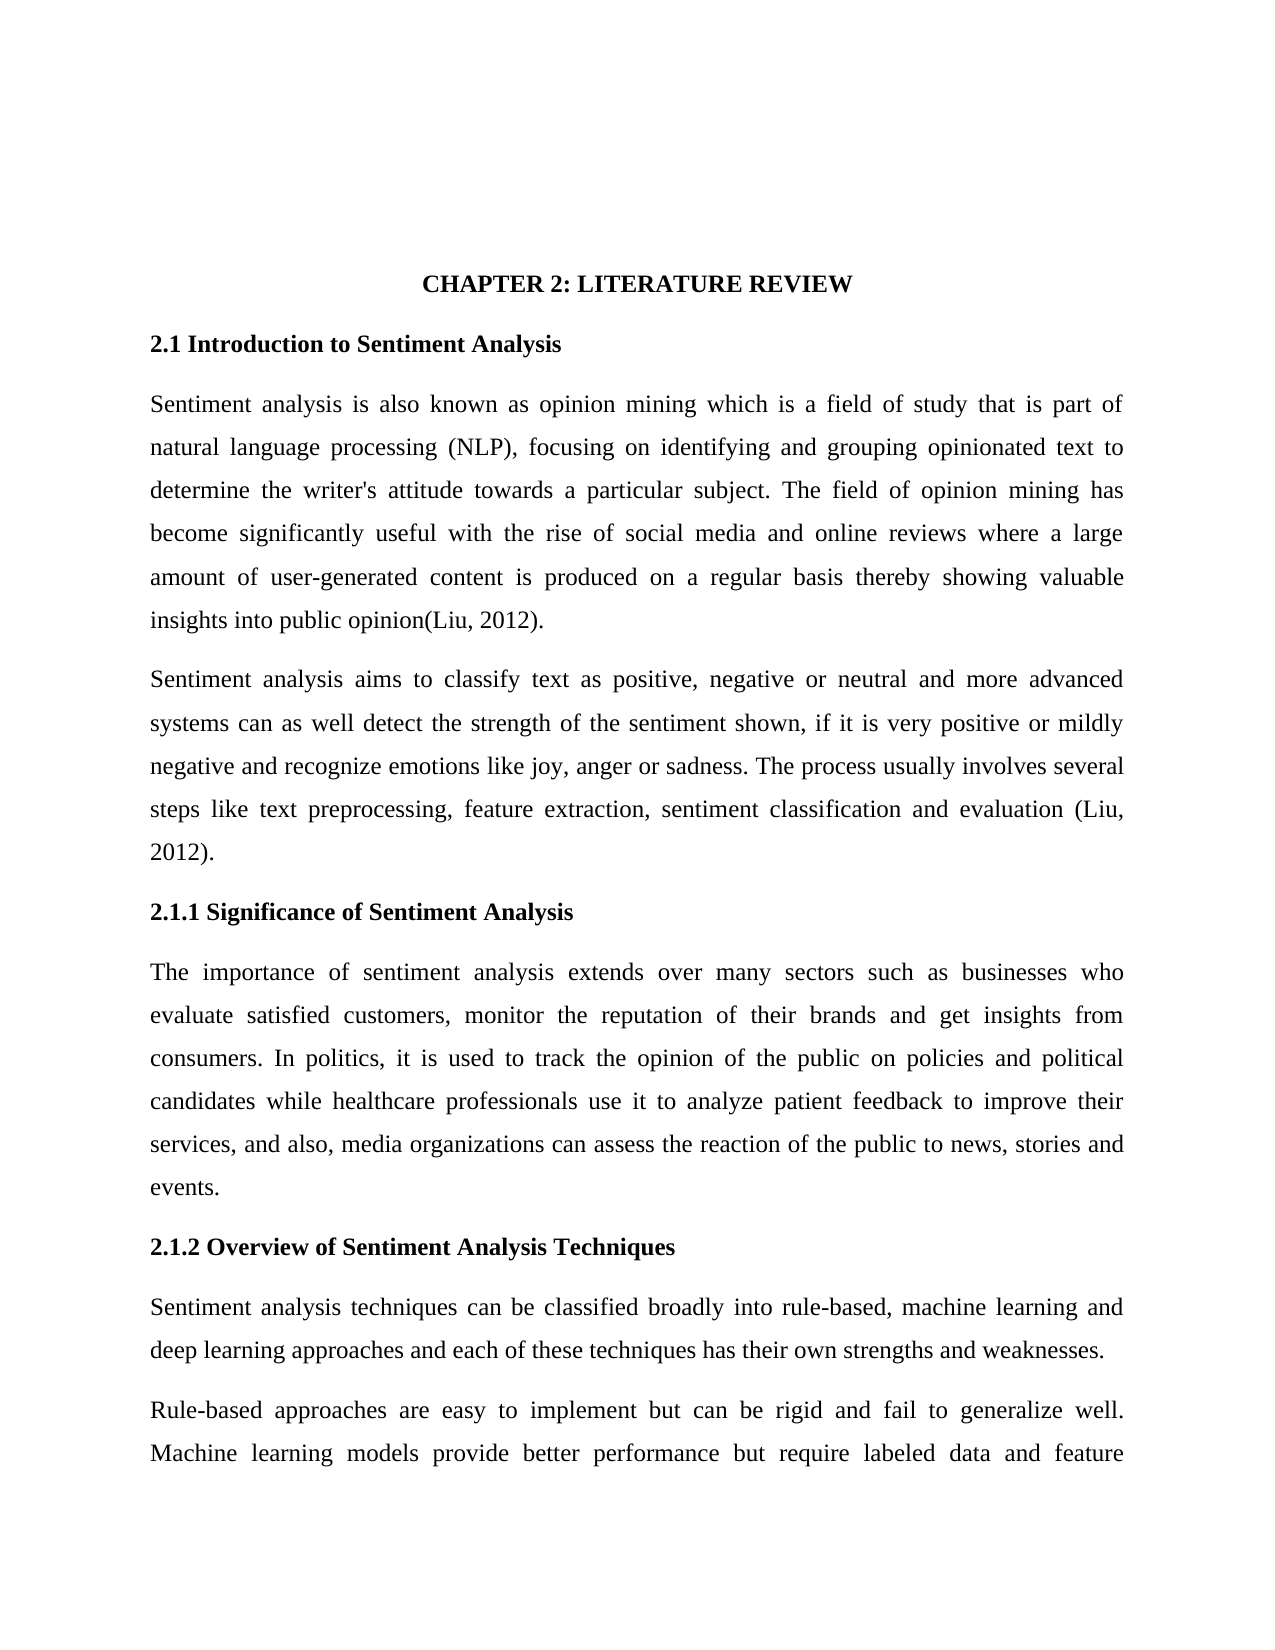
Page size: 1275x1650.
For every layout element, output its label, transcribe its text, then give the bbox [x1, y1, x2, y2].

text Sentiment analysis aims to classify text as positive, negative or neutral and more advanced systems can as well detect the strength of the sentiment shown, if it is very positive or mildly negative and recognize emotions like joy, anger or sadness. The process usually involves several steps like text preprocessing, feature extraction, sentiment classification and evaluation (Liu, 2012). [150, 664, 1125, 866]
text Sentiment analysis is also known as opinion mining which is a field of study that is part of natural language processing (NLP), focusing on identifying and grouping opinionated text to determine the writer's attitude towards a particular subject. The field of opinion mining has become significantly useful with the rise of social media and online reviews where a large amount of user-generated content is produced on a regular basis thereby showing valuable insights into public opinion(Liu, 2012). [150, 389, 1125, 633]
text 2.1.2 Overview of Sentiment Analysis Techniques [150, 1232, 1125, 1261]
text 2.1.1 Significance of Sentiment Analysis [150, 897, 1125, 926]
text CHAPTER 2: LITERATURE REVIEW [150, 269, 1125, 298]
text Sentiment analysis techniques can be classified broadly into rule-based, machine learning and deep learning approaches and each of these techniques has their own strengths and weaknesses. [150, 1292, 1125, 1364]
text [150, 1395, 1125, 1467]
text The importance of sentiment analysis extends over many sectors such as businesses who evaluate satisfied customers, monitor the reputation of their brands and get insights from consumers. In politics, it is used to track the opinion of the public on policies and political candidates while healthcare professionals use it to analyze patient feedback to improve their services, and also, media organizations can assess the reaction of the public to news, stories and events. [150, 957, 1125, 1201]
text 2.1 Introduction to Sentiment Analysis [150, 329, 1125, 358]
